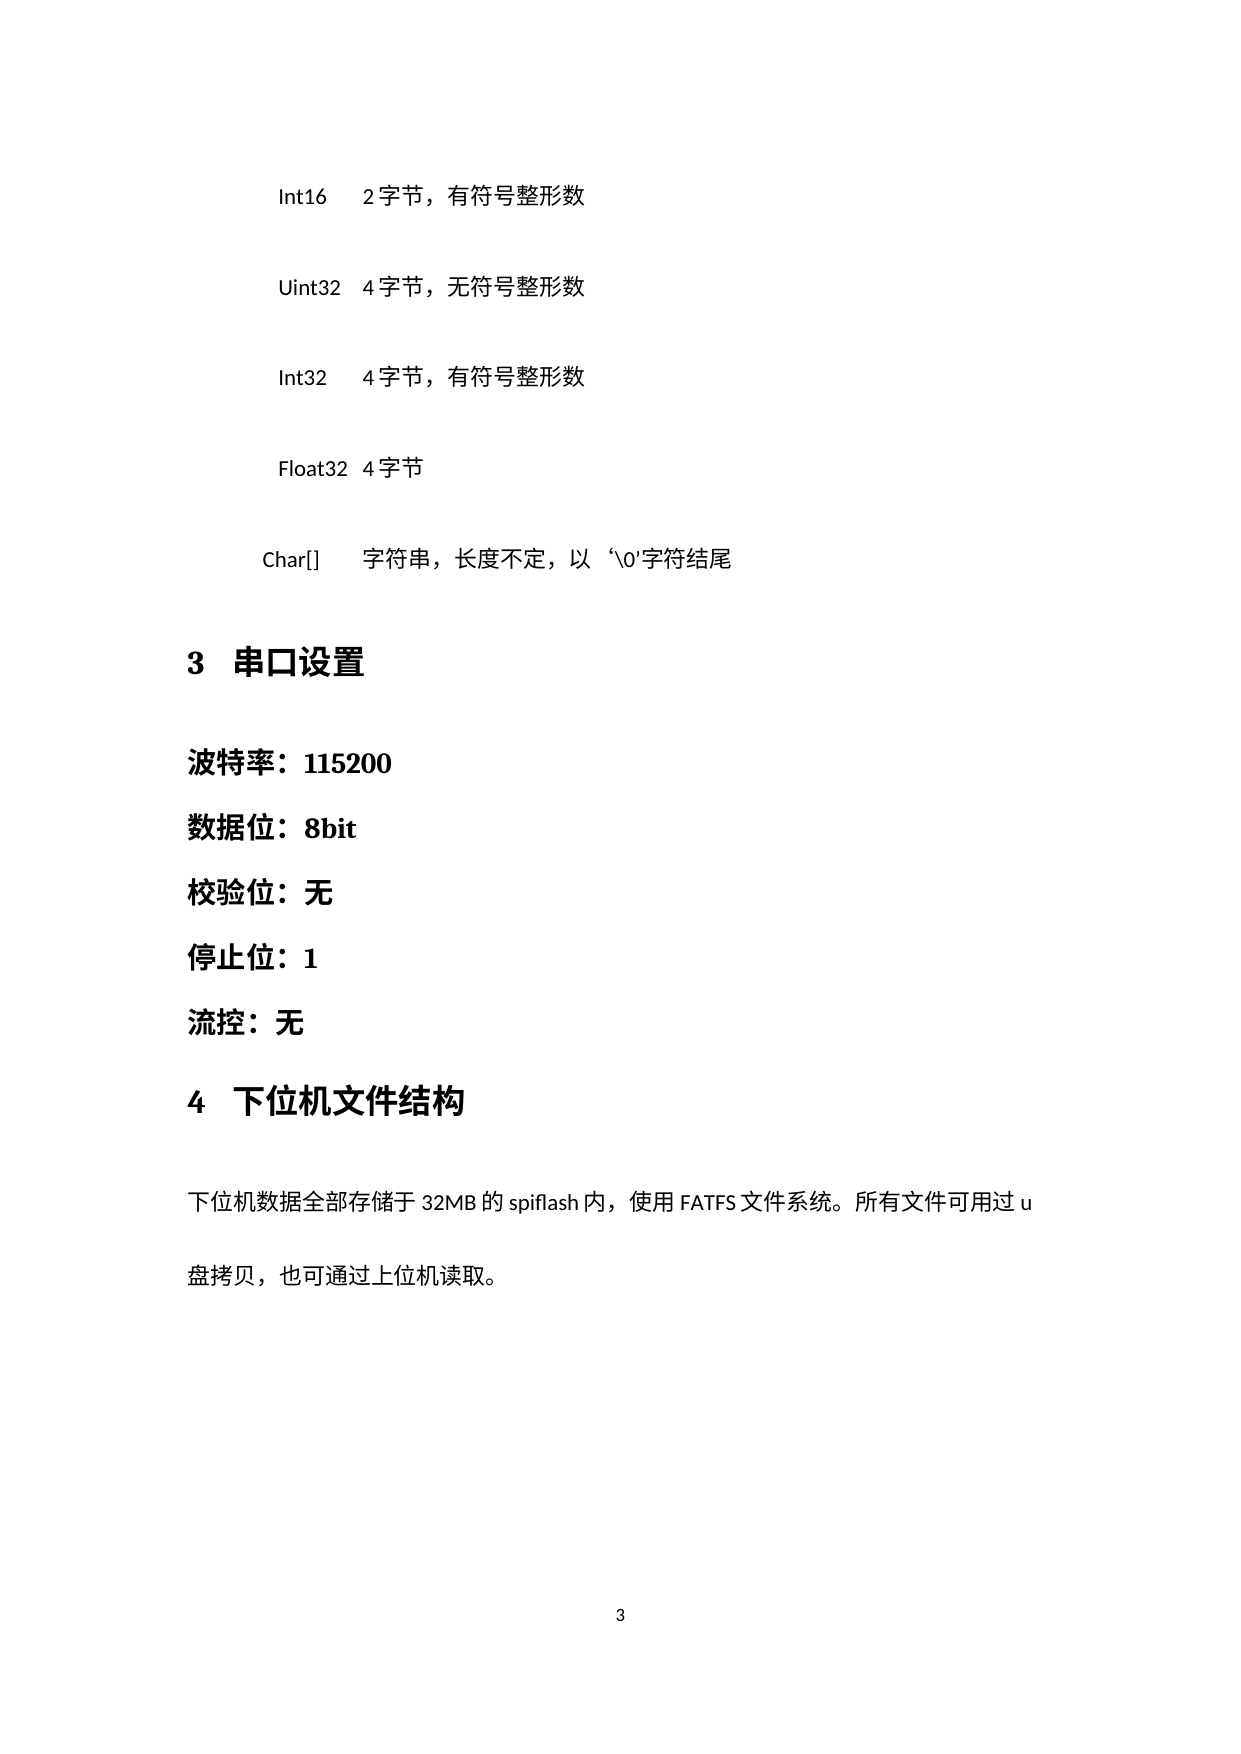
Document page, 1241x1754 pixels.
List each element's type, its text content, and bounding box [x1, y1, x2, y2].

subtitle 下位机文件结构 [187, 1066, 1053, 1131]
text 校验位：无 [187, 859, 1053, 924]
text Float32 4字节 [241, 434, 1053, 499]
subtitle 串口设置 [187, 627, 1053, 692]
text 数据位：8bit [187, 794, 1053, 859]
text Uint32 4字节，无符号整形数 [241, 252, 1053, 317]
text 停止位：1 [187, 924, 1053, 989]
text 波特率：115200 [187, 729, 1053, 794]
text 下位机数据全部存储于32MB的spiflash内，使用FATFS文件系统。所有文件可用过u盘拷贝，也可通过上位机读取。 [187, 1168, 1053, 1307]
text Int16 2字节，有符号整形数 [241, 162, 1053, 227]
text Int32 4字节，有符号整形数 [241, 343, 1053, 408]
text Char[] 字符串，长度不定，以‘\0’字符结尾 [262, 525, 1053, 590]
text 流控：无 [187, 989, 1053, 1054]
